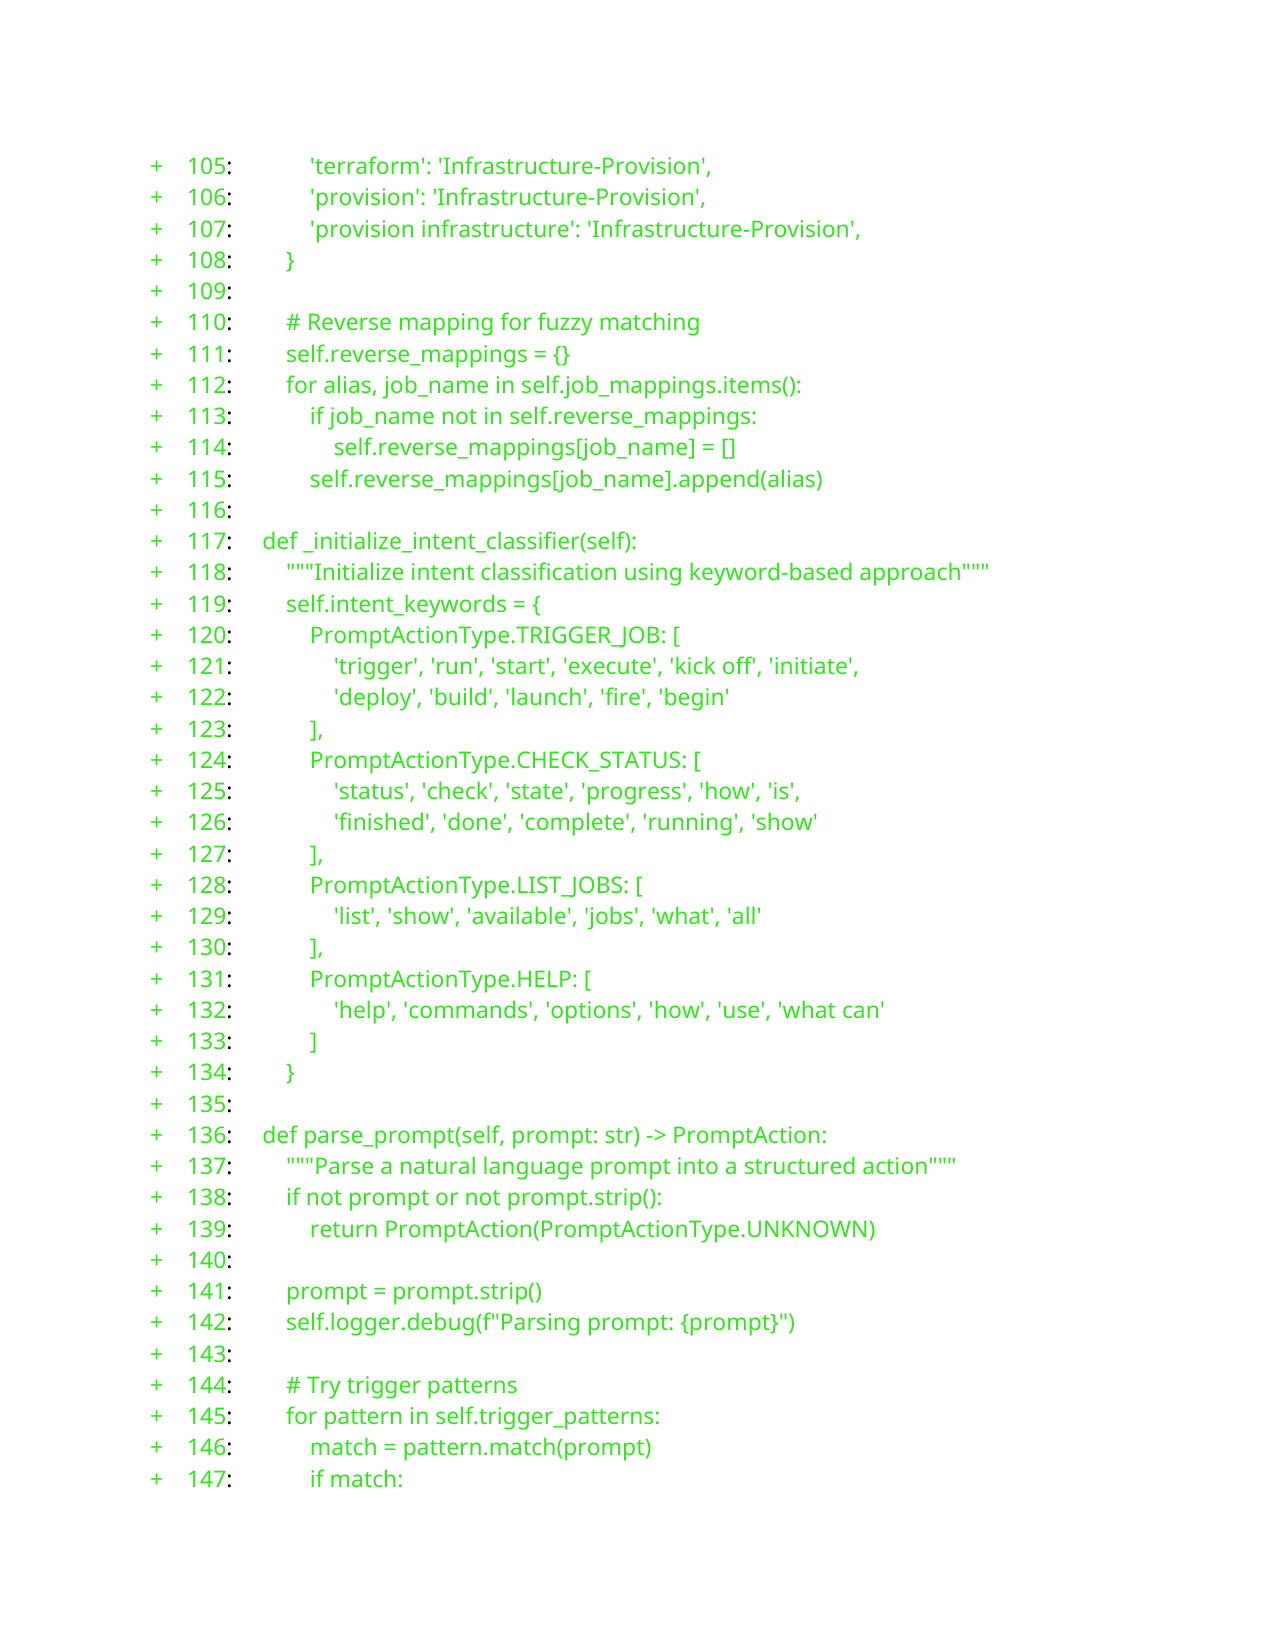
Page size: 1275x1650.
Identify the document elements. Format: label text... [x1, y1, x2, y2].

text + 117: def _initialize_intent_classifier(self): [150, 525, 1125, 556]
text + 114: self.reverse_mappings[job_name] = [] [150, 431, 1125, 462]
text + 112: for alias, job_name in self.job_mappings.items(): [150, 369, 1125, 400]
text + 143: [150, 1337, 1125, 1369]
text + 135: [150, 1087, 1125, 1119]
text + 146: match = pattern.match(prompt) [150, 1431, 1125, 1462]
text + 130: ], [150, 931, 1125, 962]
text + 138: if not prompt or not prompt.strip(): [150, 1181, 1125, 1212]
text + 141: prompt = prompt.strip() [150, 1275, 1125, 1306]
text + 116: [150, 494, 1125, 525]
text + 128: PromptActionType.LIST_JOBS: [ [150, 869, 1125, 900]
text + 124: PromptActionType.CHECK_STATUS: [ [150, 744, 1125, 775]
text + 129: 'list', 'show', 'available', 'jobs', 'what', 'all' [150, 900, 1125, 931]
text + 111: self.reverse_mappings = {} [150, 337, 1125, 369]
text + 131: PromptActionType.HELP: [ [150, 962, 1125, 994]
text + 137: """Parse a natural language prompt into a structured action""" [150, 1150, 1125, 1181]
text + 110: # Reverse mapping for fuzzy matching [150, 306, 1125, 337]
text + 123: ], [150, 712, 1125, 744]
text + 133: ] [150, 1025, 1125, 1056]
text + 140: [150, 1244, 1125, 1275]
text + 145: for pattern in self.trigger_patterns: [150, 1400, 1125, 1431]
text + 106: 'provision': 'Infrastructure-Provision', [150, 181, 1125, 212]
text + 126: 'finished', 'done', 'complete', 'running', 'show' [150, 806, 1125, 837]
text + 134: } [150, 1056, 1125, 1087]
text + 127: ], [150, 837, 1125, 869]
text + 132: 'help', 'commands', 'options', 'how', 'use', 'what can' [150, 994, 1125, 1025]
text + 147: if match: [150, 1462, 1125, 1494]
text + 107: 'provision infrastructure': 'Infrastructure-Provision', [150, 212, 1125, 244]
text + 109: [150, 275, 1125, 306]
text + 119: self.intent_keywords = { [150, 587, 1125, 619]
text + 121: 'trigger', 'run', 'start', 'execute', 'kick off', 'initiate', [150, 650, 1125, 681]
text + 115: self.reverse_mappings[job_name].append(alias) [150, 462, 1125, 494]
text + 142: self.logger.debug(f"Parsing prompt: {prompt}") [150, 1306, 1125, 1337]
text + 139: return PromptAction(PromptActionType.UNKNOWN) [150, 1212, 1125, 1244]
text + 105: 'terraform': 'Infrastructure-Provision', [150, 150, 1125, 181]
text + 125: 'status', 'check', 'state', 'progress', 'how', 'is', [150, 775, 1125, 806]
text + 122: 'deploy', 'build', 'launch', 'fire', 'begin' [150, 681, 1125, 712]
text + 108: } [150, 244, 1125, 275]
text + 113: if job_name not in self.reverse_mappings: [150, 400, 1125, 431]
text + 120: PromptActionType.TRIGGER_JOB: [ [150, 619, 1125, 650]
text + 144: # Try trigger patterns [150, 1369, 1125, 1400]
text + 118: """Initialize intent classification using keyword-based approach""" [150, 556, 1125, 587]
text + 136: def parse_prompt(self, prompt: str) -> PromptAction: [150, 1119, 1125, 1150]
